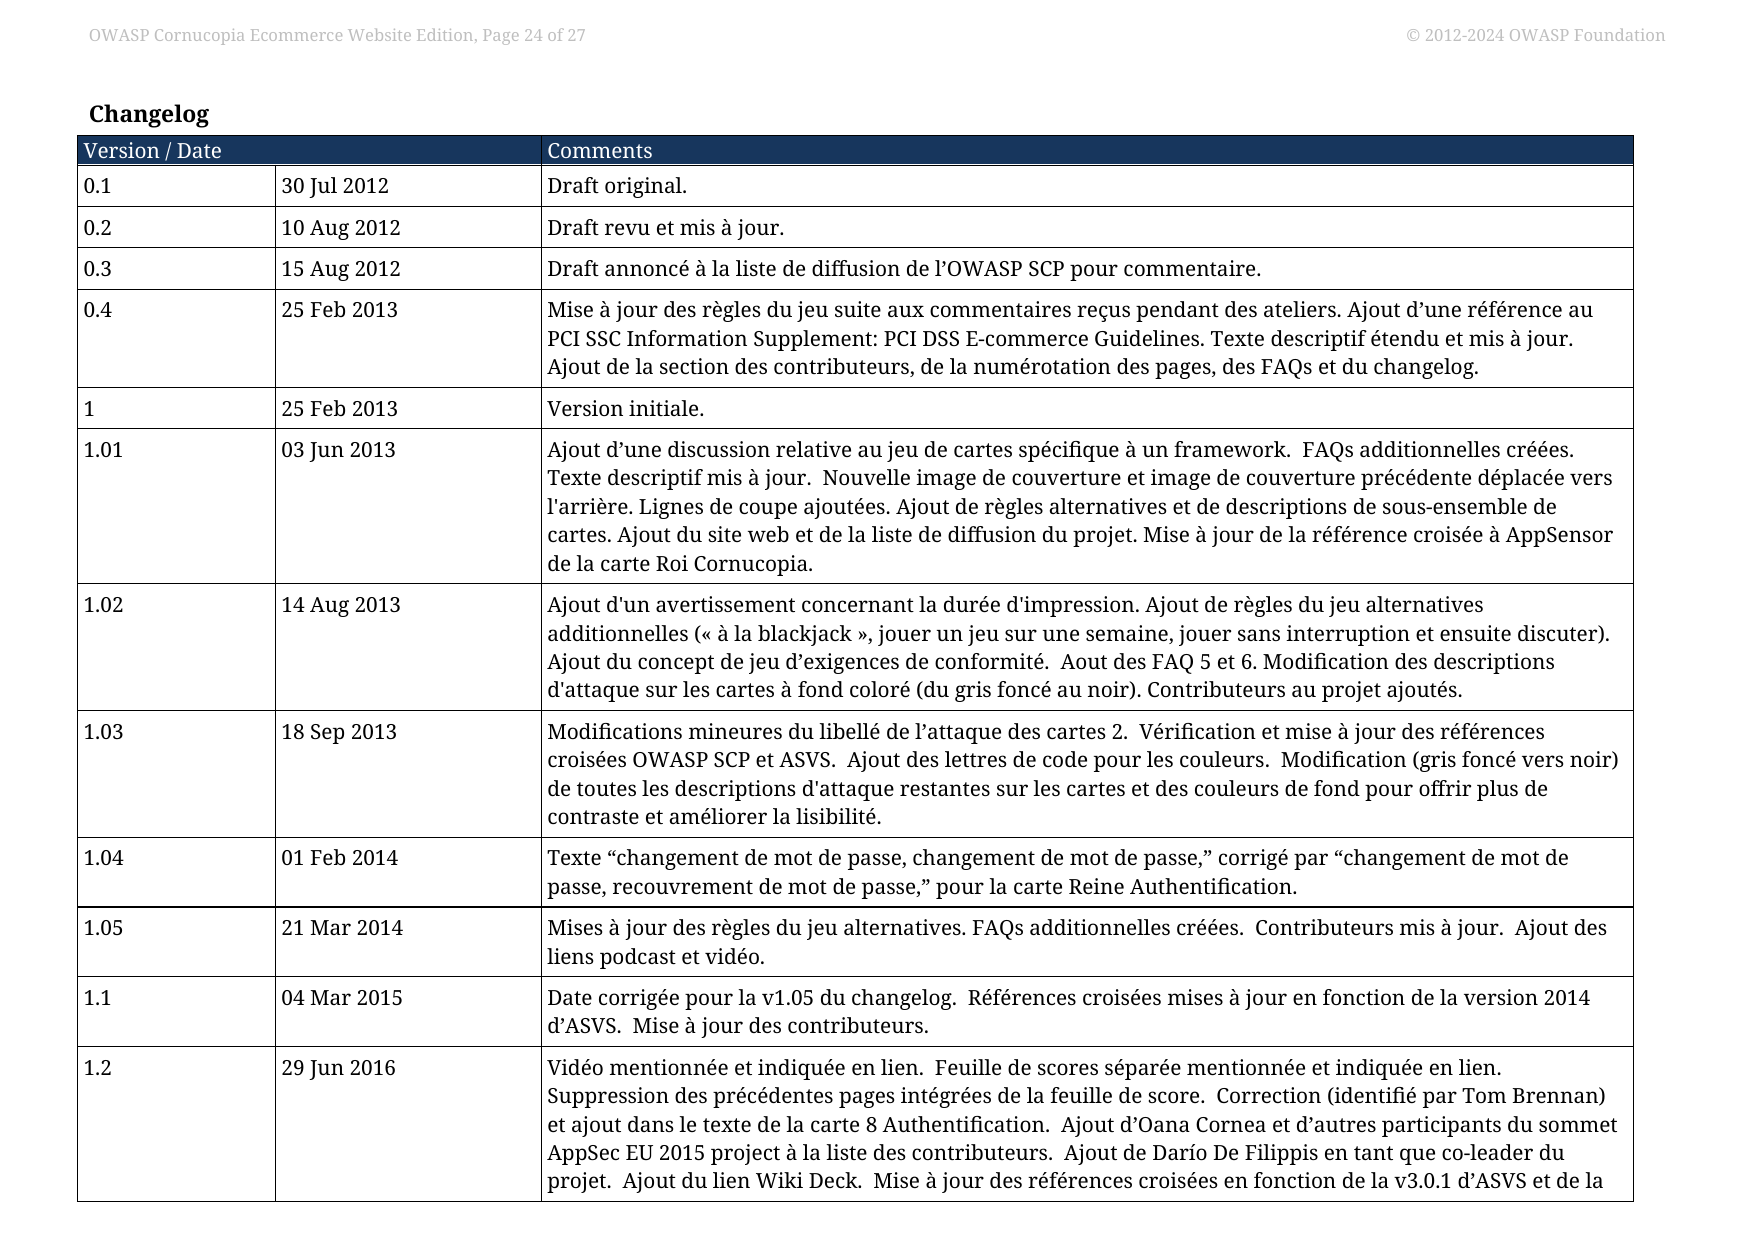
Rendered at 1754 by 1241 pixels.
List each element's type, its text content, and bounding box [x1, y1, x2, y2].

table_cell Mise à jour des règles du jeu suite aux commentaires reçus pendant des ateliers. Ajout d’une référence au PCI SSC Information Supplement: PCI DSS E-commerce Guidelines. Texte descriptif étendu et mis à jour. Ajout de la section des contributeurs, de la numérotation des pages, des FAQs et du changelog. [542, 290, 1633, 387]
table_cell 1.01 [78, 429, 275, 583]
table_cell Draft original. [542, 166, 1633, 206]
table_cell 30 Jul 2012 [276, 166, 541, 206]
table_cell 0.1 [78, 166, 275, 206]
table_cell 1.05 [78, 908, 275, 976]
table_cell 1.2 [78, 1047, 275, 1201]
table_cell 10 Aug 2012 [276, 207, 541, 247]
table_cell 14 Aug 2013 [276, 584, 541, 710]
table_cell Draft revu et mis à jour. [542, 207, 1633, 247]
table_header Comments [542, 136, 1633, 164]
table_cell Texte “changement de mot de passe, changement de mot de passe,” corrigé par “changement de mot de passe, recouvrement de mot de passe,” pour la carte Reine Authentification. [542, 838, 1633, 906]
table_cell Version initiale. [542, 388, 1633, 428]
table_cell 1.1 [78, 977, 275, 1046]
table_cell 0.3 [78, 248, 275, 288]
table_cell 1.04 [78, 838, 275, 906]
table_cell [542, 1047, 1633, 1201]
text Changelog [89, 97, 1665, 129]
table_cell 29 Jun 2016 [276, 1047, 541, 1201]
table_cell 1.02 [78, 584, 275, 710]
table_cell Modifications mineures du libellé de l’attaque des cartes 2. Vérification et mise à jour des références croisées OWASP SCP et ASVS. Ajout des lettres de code pour les couleurs. Modification (gris foncé vers noir) de toutes les descriptions d'attaque restantes sur les cartes et des couleurs de fond pour offrir plus de contraste et améliorer la lisibilité. [542, 711, 1633, 837]
table_cell 04 Mar 2015 [276, 977, 541, 1046]
table_cell 18 Sep 2013 [276, 711, 541, 837]
table_header Version / Date [78, 136, 541, 164]
table_cell Ajout d'un avertissement concernant la durée d'impression. Ajout de règles du jeu alternatives additionnelles (« à la blackjack », jouer un jeu sur une semaine, jouer sans interruption et ensuite discuter). Ajout du concept de jeu d’exigences de conformité. Aout des FAQ 5 et 6. Modification des descriptions d'attaque sur les cartes à fond coloré (du gris foncé au noir). Contributeurs au projet ajoutés. [542, 584, 1633, 710]
table_cell 03 Jun 2013 [276, 429, 541, 583]
table_cell Draft annoncé à la liste de diffusion de l’OWASP SCP pour commentaire. [542, 248, 1633, 288]
table_cell 25 Feb 2013 [276, 290, 541, 387]
table_cell 15 Aug 2012 [276, 248, 541, 288]
table_cell 21 Mar 2014 [276, 908, 541, 976]
table_cell 01 Feb 2014 [276, 838, 541, 906]
table_cell Mises à jour des règles du jeu alternatives. FAQs additionnelles créées. Contributeurs mis à jour. Ajout des liens podcast et vidéo. [542, 908, 1633, 976]
table_cell 25 Feb 2013 [276, 388, 541, 428]
table_cell Ajout d’une discussion relative au jeu de cartes spécifique à un framework. FAQs additionnelles créées. Texte descriptif mis à jour. Nouvelle image de couverture et image de couverture précédente déplacée vers l'arrière. Lignes de coupe ajoutées. Ajout de règles alternatives et de descriptions de sous-ensemble de cartes. Ajout du site web et de la liste de diffusion du projet. Mise à jour de la référence croisée à AppSensor de la carte Roi Cornucopia. [542, 429, 1633, 583]
table_cell 0.4 [78, 290, 275, 387]
table_cell 0.2 [78, 207, 275, 247]
table_cell Date corrigée pour la v1.05 du changelog. Références croisées mises à jour en fonction de la version 2014 d’ASVS. Mise à jour des contributeurs. [542, 977, 1633, 1046]
table_cell 1 [78, 388, 275, 428]
table_cell 1.03 [78, 711, 275, 837]
